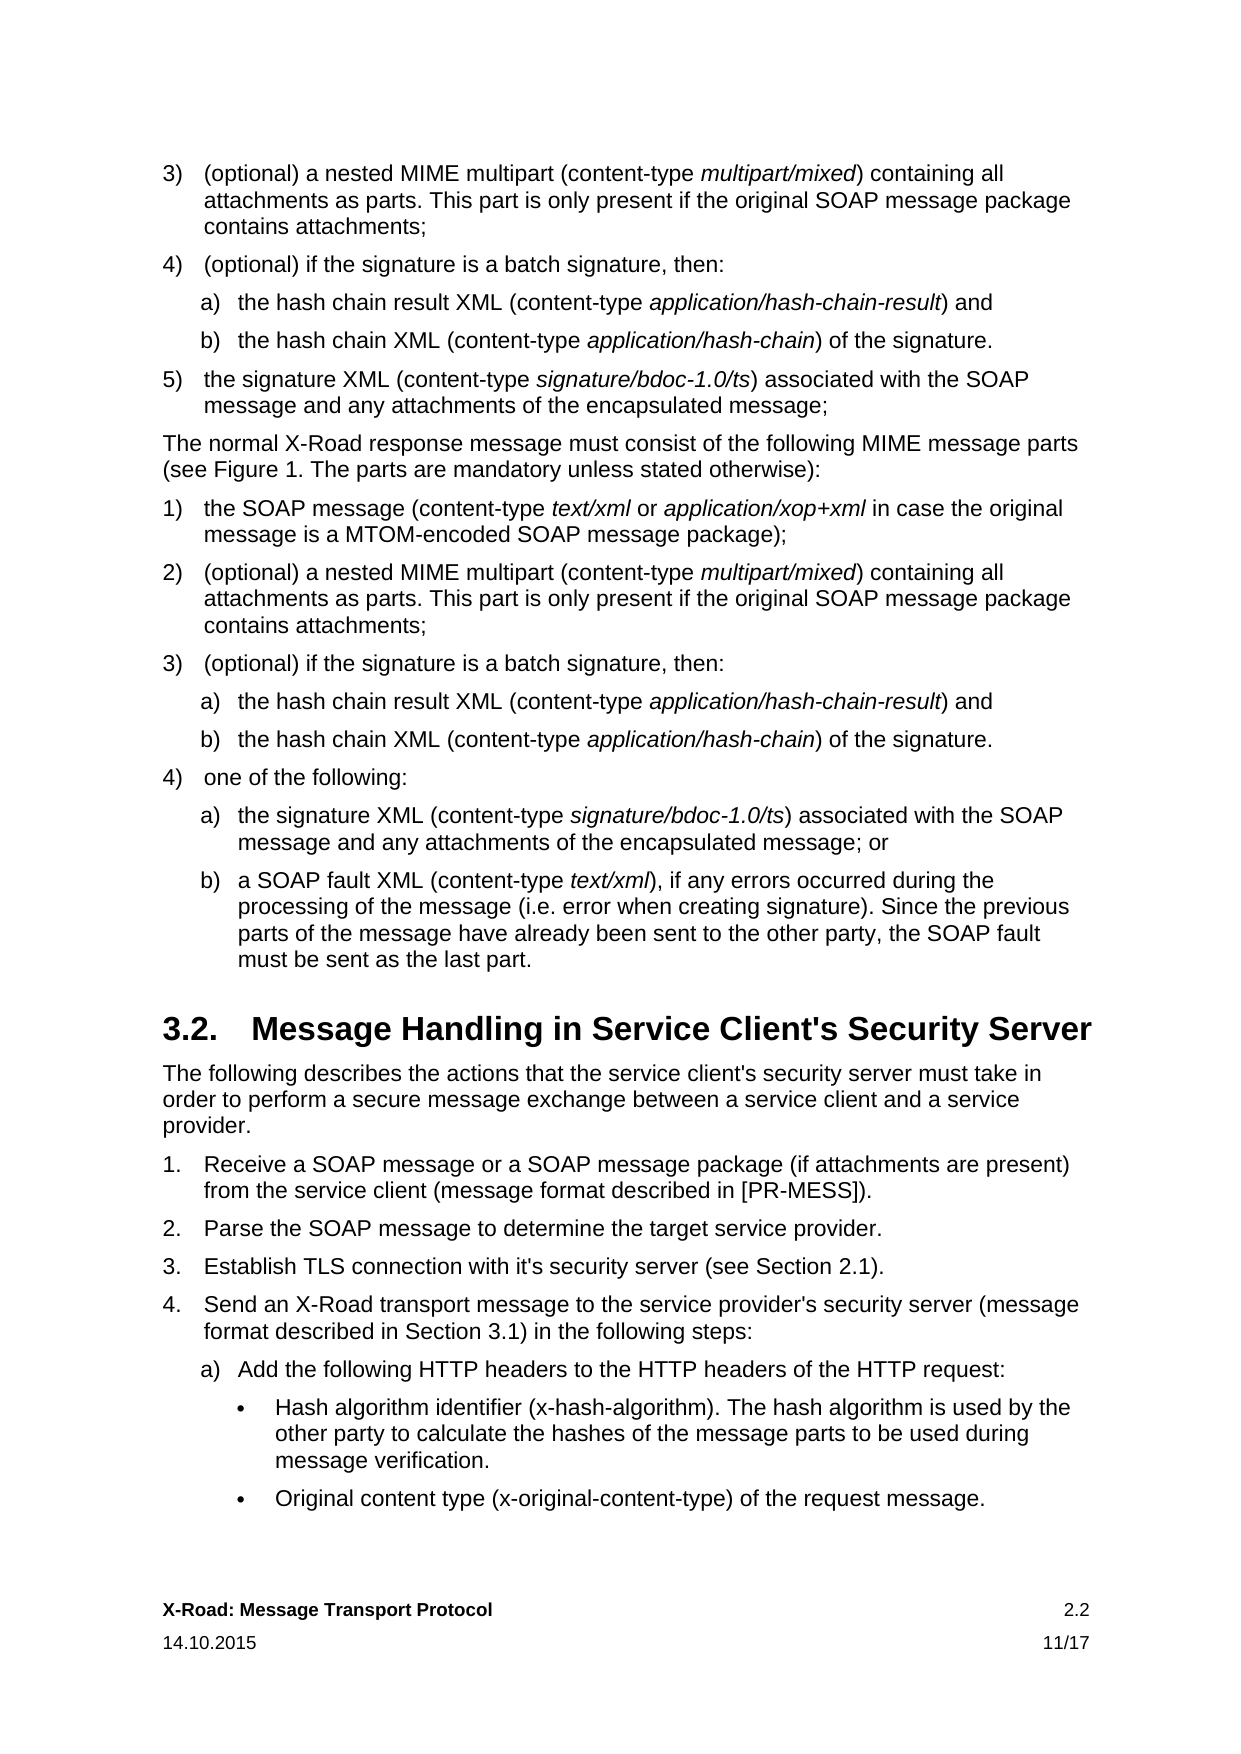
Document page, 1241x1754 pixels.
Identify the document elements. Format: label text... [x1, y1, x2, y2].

list the signature XML (content-type signature/bdoc-1.0/ts) associated with the SOAP message and any attachments of the encapsulated message; or [200, 802, 1093, 855]
list (optional) a nested MIME multipart (content-type multipart/mixed) containing all attachments as parts. This part is only present if the original SOAP message package contains attachments; [162, 160, 1093, 239]
list the hash chain result XML (content-type application/hash-chain-result) and [200, 289, 1093, 316]
text The normal X-Road response message must consist of the following MIME message parts (see Figure 4. The parts are mandatory unless stated otherwise): [162, 430, 1093, 483]
list Add the following HTTP headers to the HTTP headers of the HTTP request: [200, 1356, 1093, 1382]
list (optional) if the signature is a batch signature, then: [162, 650, 1093, 676]
list Send an X-Road transport message to the service provider's security server (message format described in Section 3.1) in the following steps: [162, 1291, 1093, 1344]
list the hash chain XML (content-type application/hash-chain) of the signature. [200, 327, 1093, 354]
list a SOAP fault XML (content-type text/xml), if any errors occurred during the processing of the message (i.e. error when creating signature). Since the previous parts of the message have already been sent to the other party, the SOAP fault must be sent as the last part. [200, 867, 1093, 972]
text The following describes the actions that the service client's security server must take in order to perform a secure message exchange between a service client and a service provider. [162, 1060, 1093, 1139]
list Parse the SOAP message to determine the target service provider. [162, 1215, 1093, 1241]
list the signature XML (content-type signature/bdoc-1.0/ts) associated with the SOAP message and any attachments of the encapsulated message; [162, 366, 1093, 418]
list the SOAP message (content-type text/xml or application/xop+xml in case the original message is a MTOM-encoded SOAP message package); [162, 494, 1093, 547]
list Receive a SOAP message or a SOAP message package (if attachments are present) from the service client (message format described in [PR-MESS]). [162, 1151, 1093, 1203]
list Original content type (x-original-content-type) of the request message. [237, 1485, 1093, 1511]
list Hash algorithm identifier (x-hash-algorithm). The hash algorithm is used by the other party to calculate the hashes of the message parts to be used during message verification. [237, 1394, 1093, 1473]
subtitle Message Handling in Service Client's Security Server [162, 1009, 1093, 1047]
list one of the following: [162, 764, 1093, 791]
list the hash chain result XML (content-type application/hash-chain-result) and [200, 688, 1093, 714]
list the hash chain XML (content-type application/hash-chain) of the signature. [200, 726, 1093, 752]
list (optional) if the signature is a batch signature, then: [162, 251, 1093, 277]
list Establish TLS connection with it's security server (see Section 2.1). [162, 1253, 1093, 1279]
list (optional) a nested MIME multipart (content-type multipart/mixed) containing all attachments as parts. This part is only present if the original SOAP message package contains attachments; [162, 559, 1093, 638]
